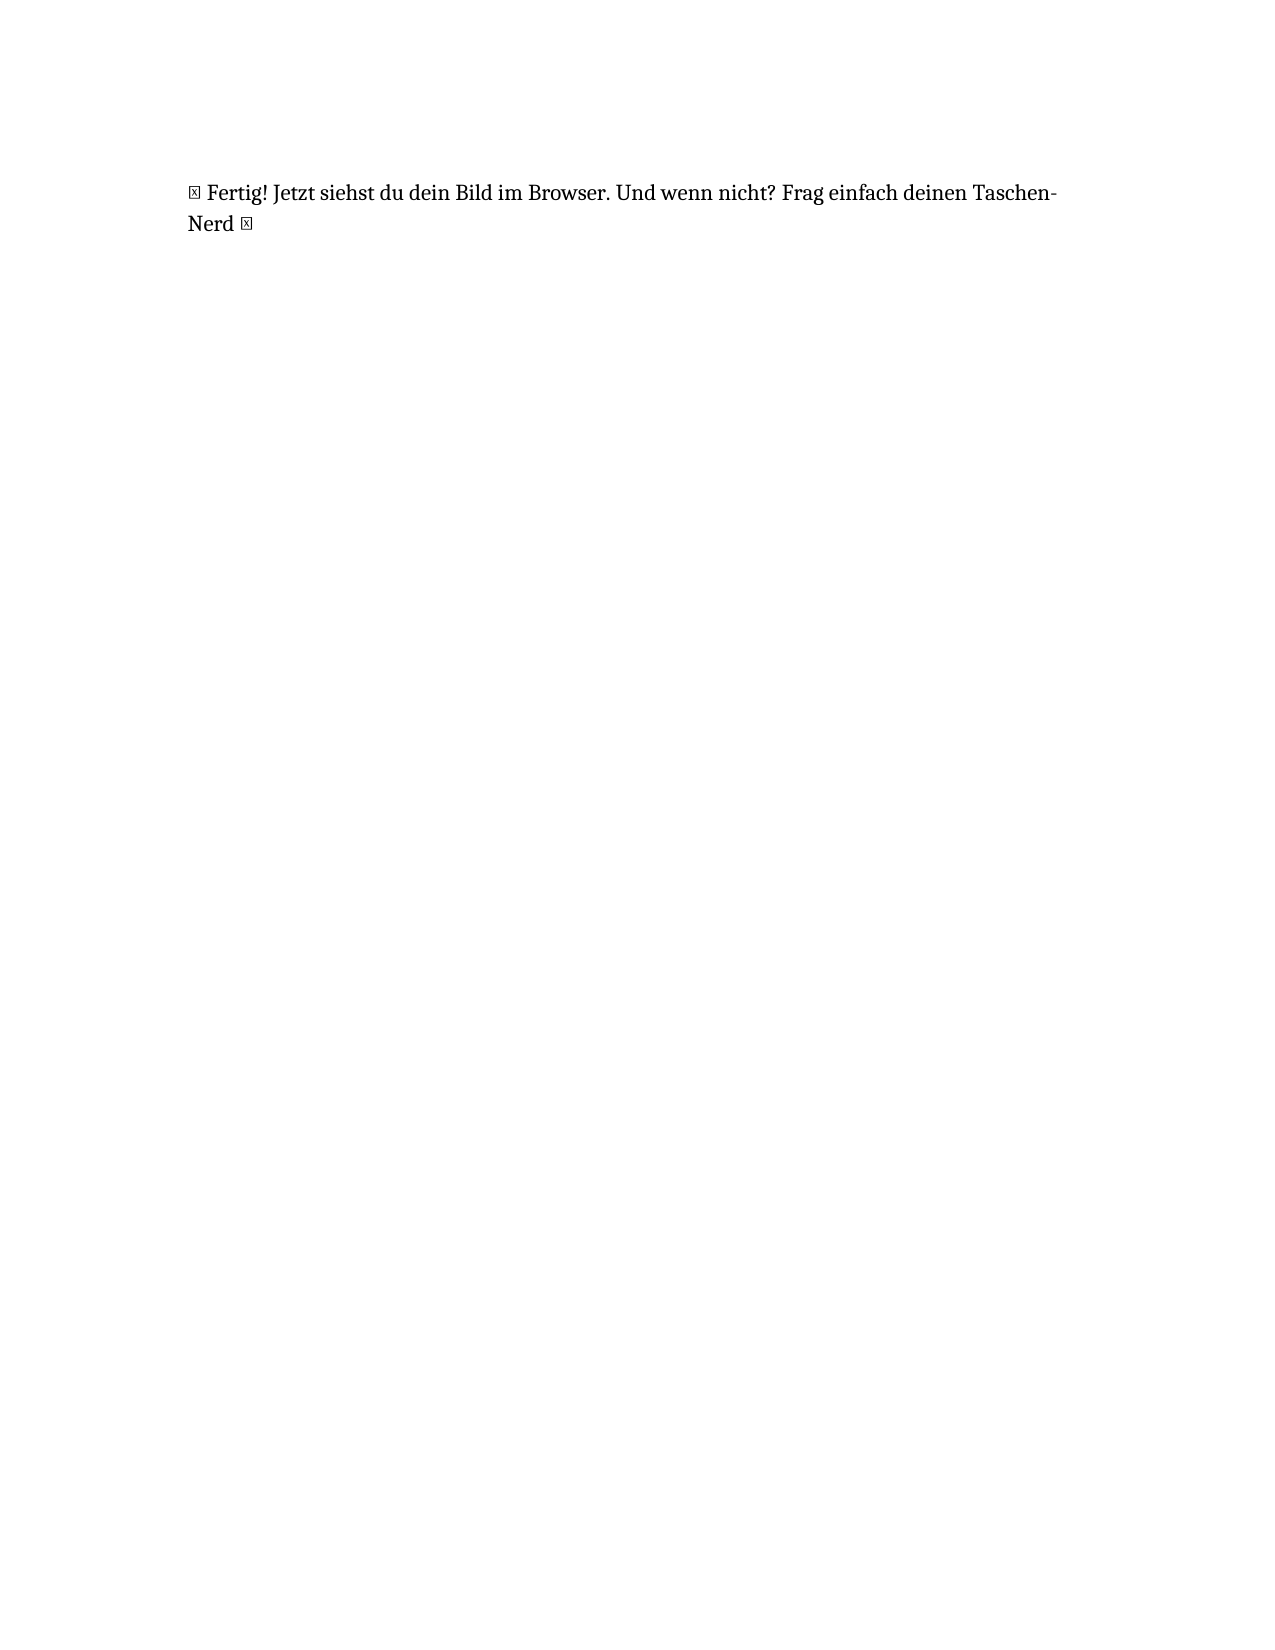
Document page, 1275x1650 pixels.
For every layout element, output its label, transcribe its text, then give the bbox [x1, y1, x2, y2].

text 🎉 Fertig! Jetzt siehst du dein Bild im Browser. Und wenn nicht? Frag einfach deinen Taschen-Nerd 🐇 [187, 150, 1087, 237]
